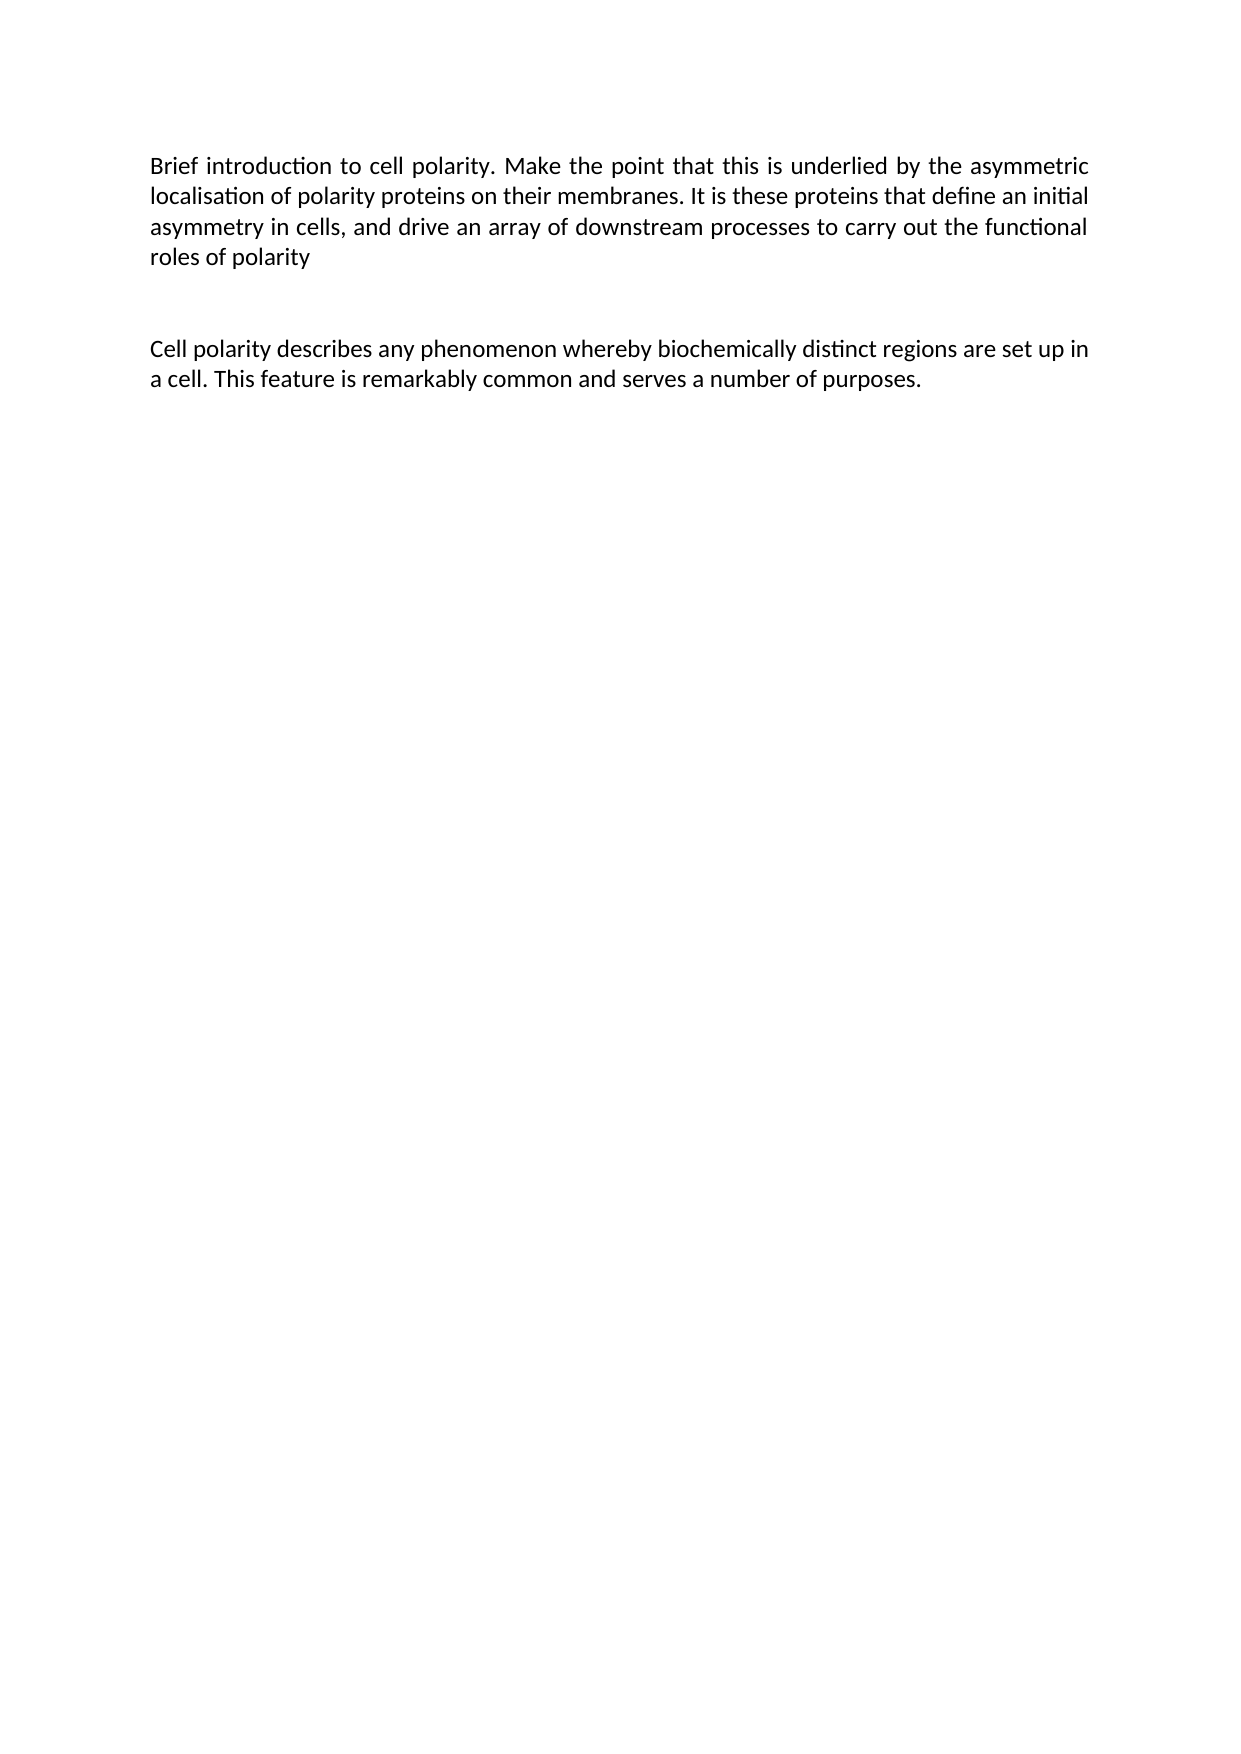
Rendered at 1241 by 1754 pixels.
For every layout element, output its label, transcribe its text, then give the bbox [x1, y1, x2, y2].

text Brief introduction to cell polarity. Make the point that this is underlied by the asymmetric localisation of polarity proteins on their membranes. It is these proteins that define an initial asymmetry in cells, and drive an array of downstream processes to carry out the functional roles of polarity [150, 150, 1090, 272]
text Cell polarity describes any phenomenon whereby biochemically distinct regions are set up in a cell. This feature is remarkably common and serves a number of purposes. [150, 333, 1090, 394]
